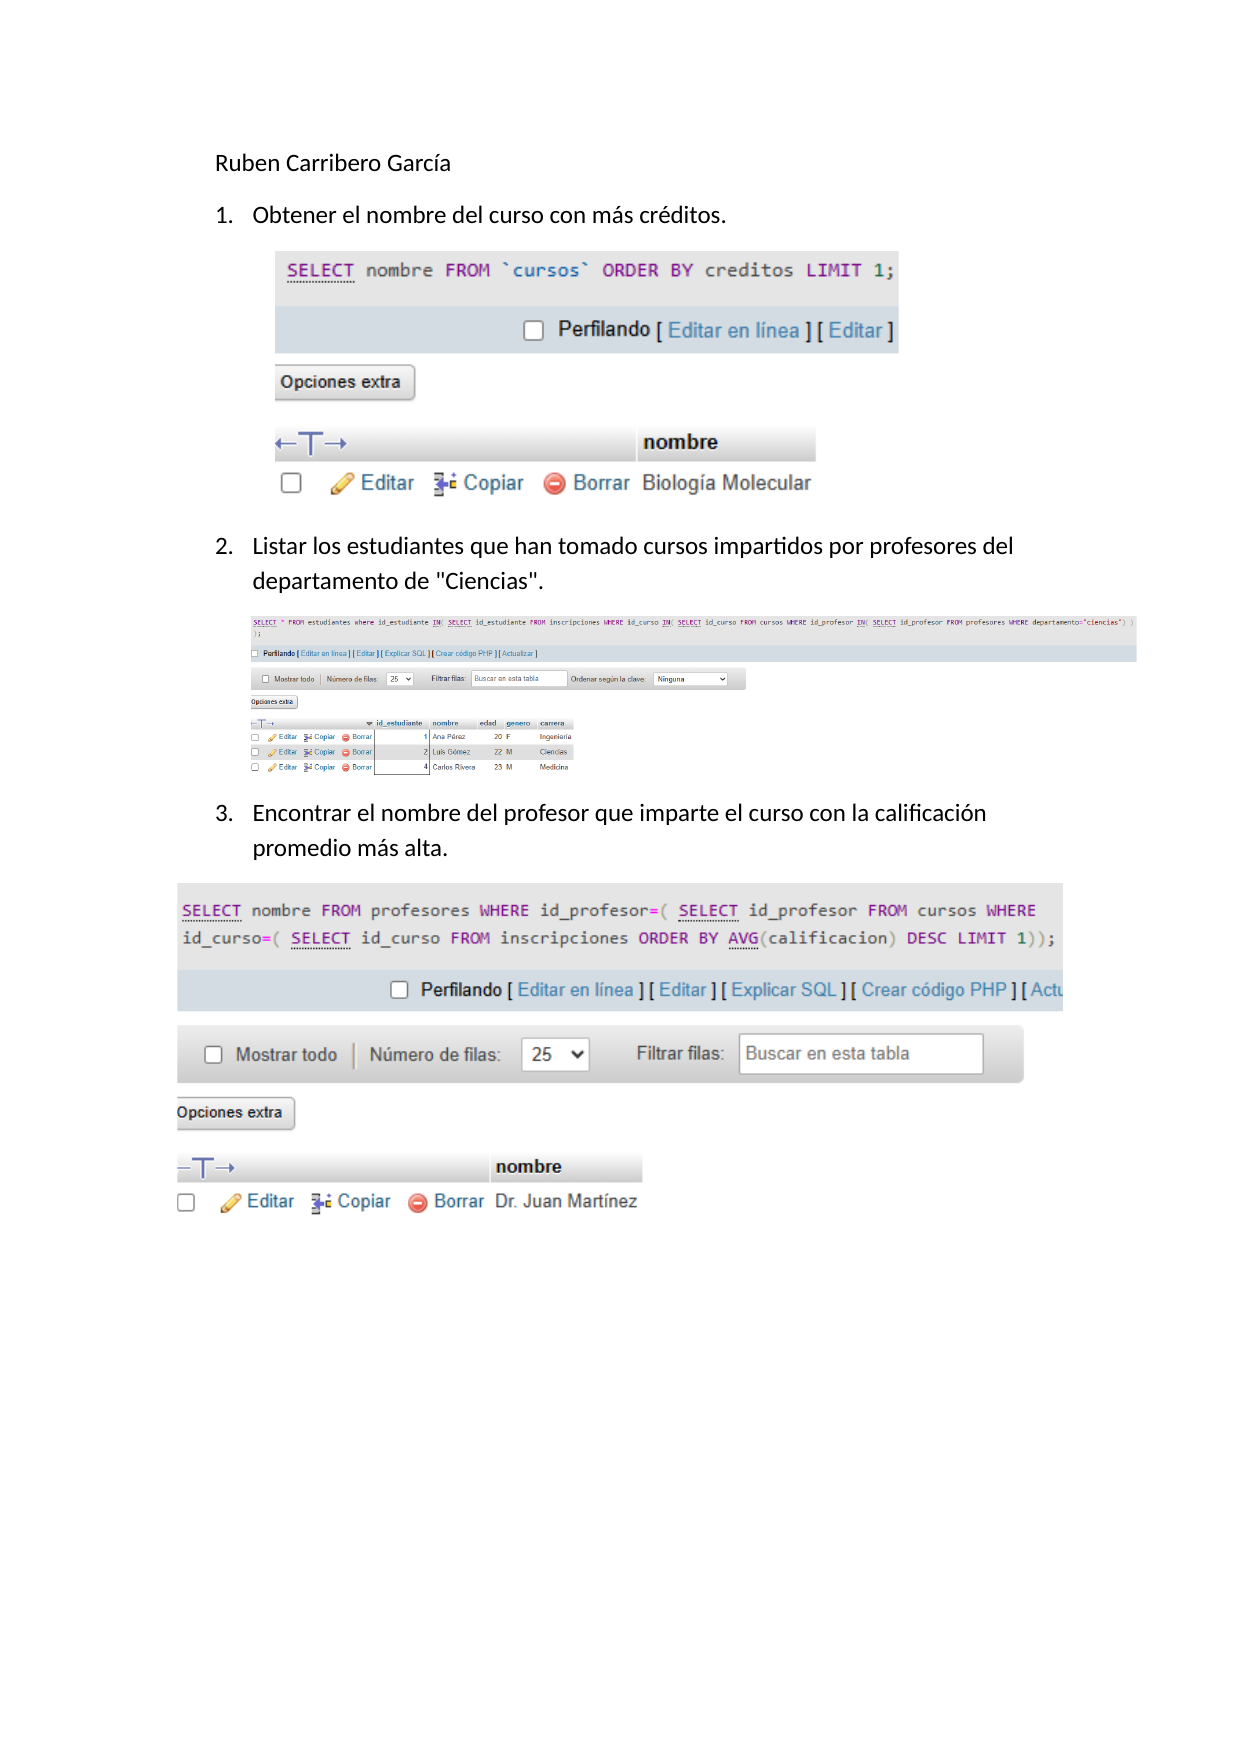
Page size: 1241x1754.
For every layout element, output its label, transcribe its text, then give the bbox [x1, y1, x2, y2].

text Ruben Carribero García [215, 148, 1063, 178]
list Encontrar el nombre del profesor que imparte el curso con la calificación promedio más alta. [215, 797, 1063, 863]
picture [177, 883, 1063, 1231]
picture [275, 251, 899, 509]
list Listar los estudiantes que han tomado cursos impartidos por profesores del departamento de "Ciencias". [215, 530, 1063, 595]
picture [251, 616, 1137, 777]
list Obtener el nombre del curso con más créditos. [215, 199, 1063, 230]
